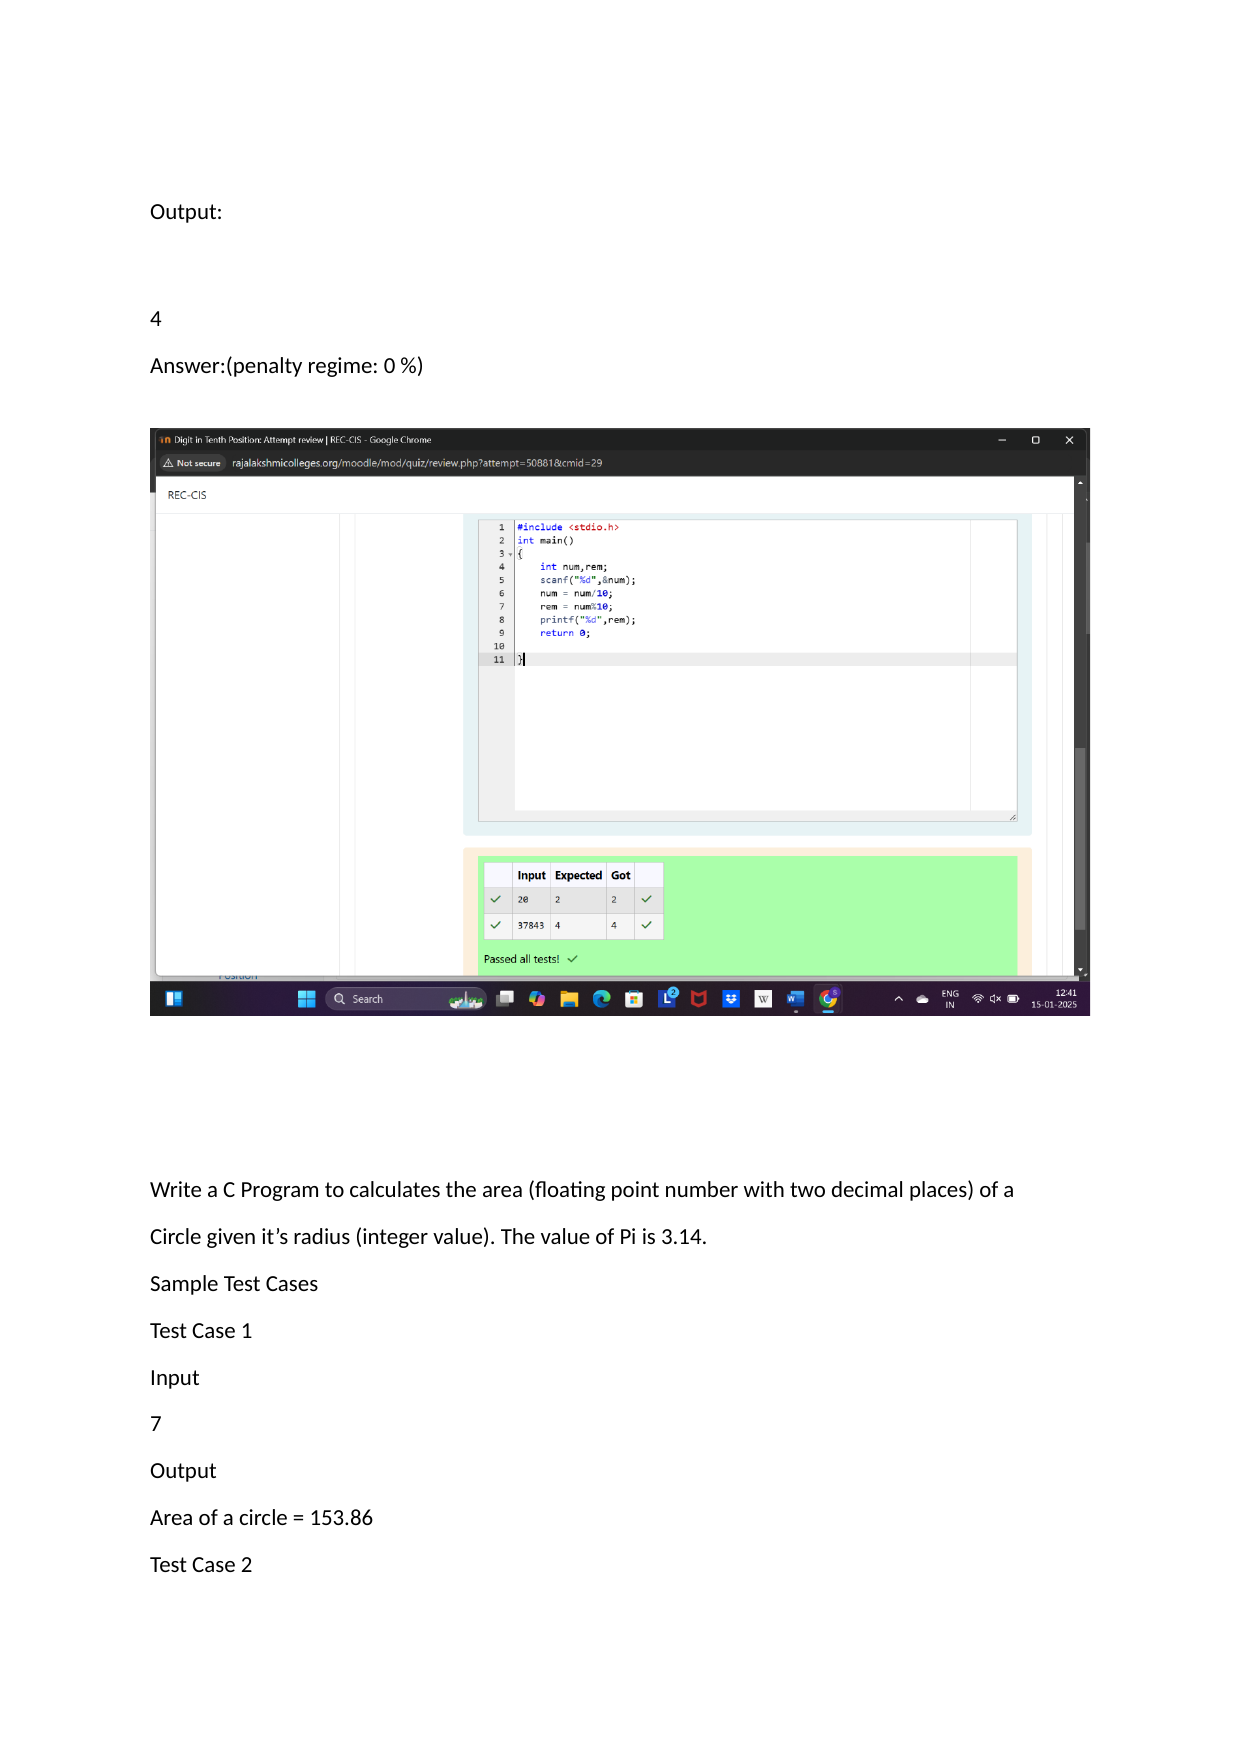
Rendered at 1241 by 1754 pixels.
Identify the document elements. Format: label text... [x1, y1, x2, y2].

text Area of a circle = 153.86 [150, 1503, 1090, 1531]
text 7 [150, 1409, 1090, 1438]
text Input [150, 1363, 1090, 1391]
text Answer:(penalty regime: 0 %) [150, 351, 1090, 379]
text Write a C Program to calculates the area (floating point number with two decimal places) of a [150, 1175, 1090, 1203]
text Output [150, 1456, 1090, 1484]
text Circle given it’s radius (integer value). The value of Pi is 3.14. [150, 1222, 1090, 1250]
picture [150, 428, 1091, 1016]
text Output: [150, 197, 1090, 285]
text Sample Test Cases [150, 1269, 1090, 1297]
text 4 [150, 304, 1090, 332]
text Test Case 2 [150, 1550, 1090, 1578]
text Test Case 1 [150, 1316, 1090, 1344]
